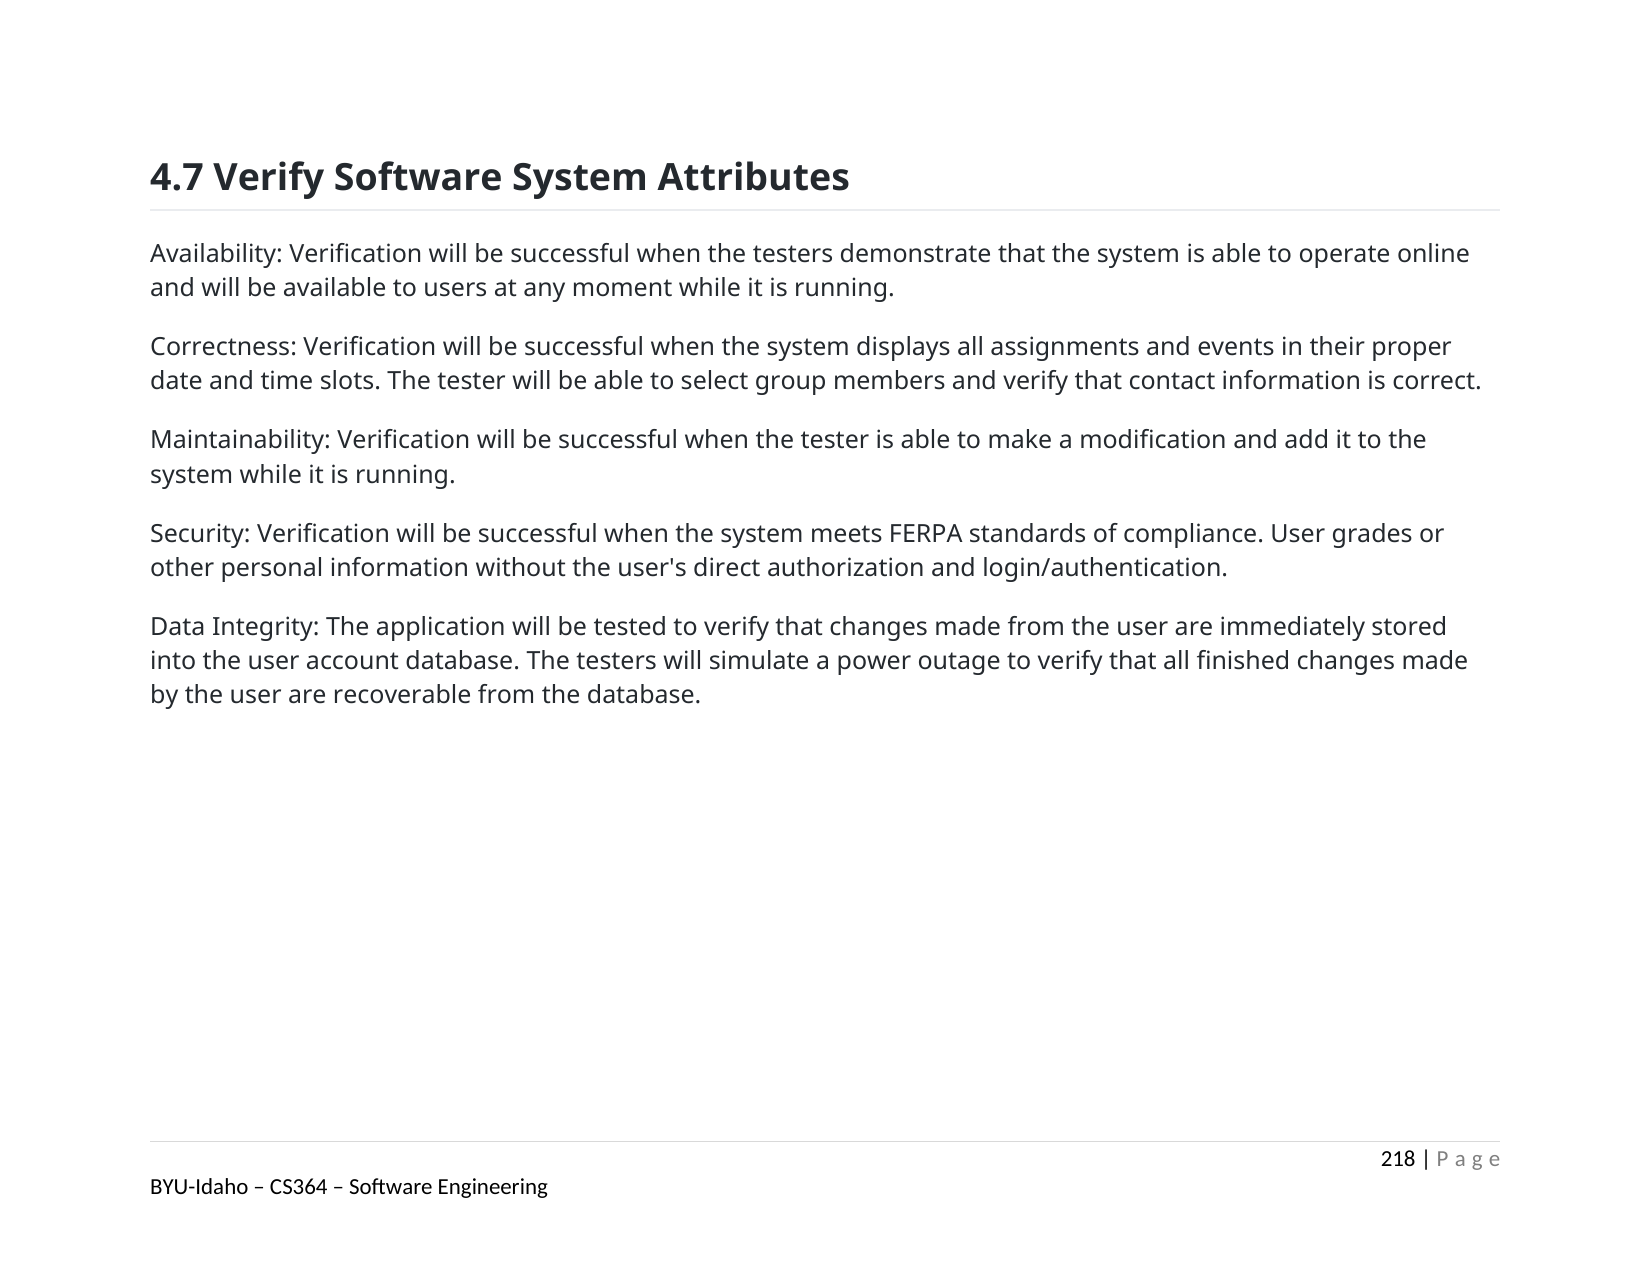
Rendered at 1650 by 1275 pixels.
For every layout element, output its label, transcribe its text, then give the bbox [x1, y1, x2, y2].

text Availability: Verification will be successful when the testers demonstrate that the system is able to operate online and will be available to users at any moment while it is running. [150, 236, 1500, 304]
text Security: Verification will be successful when the system meets FERPA standards of compliance. User grades or other personal information without the user's direct authorization and login/authentication. [150, 515, 1500, 583]
text Maintainability: Verification will be successful when the tester is able to make a modification and add it to the system while it is running. [150, 422, 1500, 490]
text Correctness: Verification will be successful when the system displays all assignments and events in their proper date and time slots. The tester will be able to select group members and verify that contact information is correct. [150, 329, 1500, 397]
text 4.7 Verify Software System Attributes [150, 150, 1500, 209]
text Data Integrity: The application will be tested to verify that changes made from the user are immediately stored into the user account database. The testers will simulate a power outage to verify that all finished changes made by the user are recoverable from the database. [150, 608, 1500, 711]
